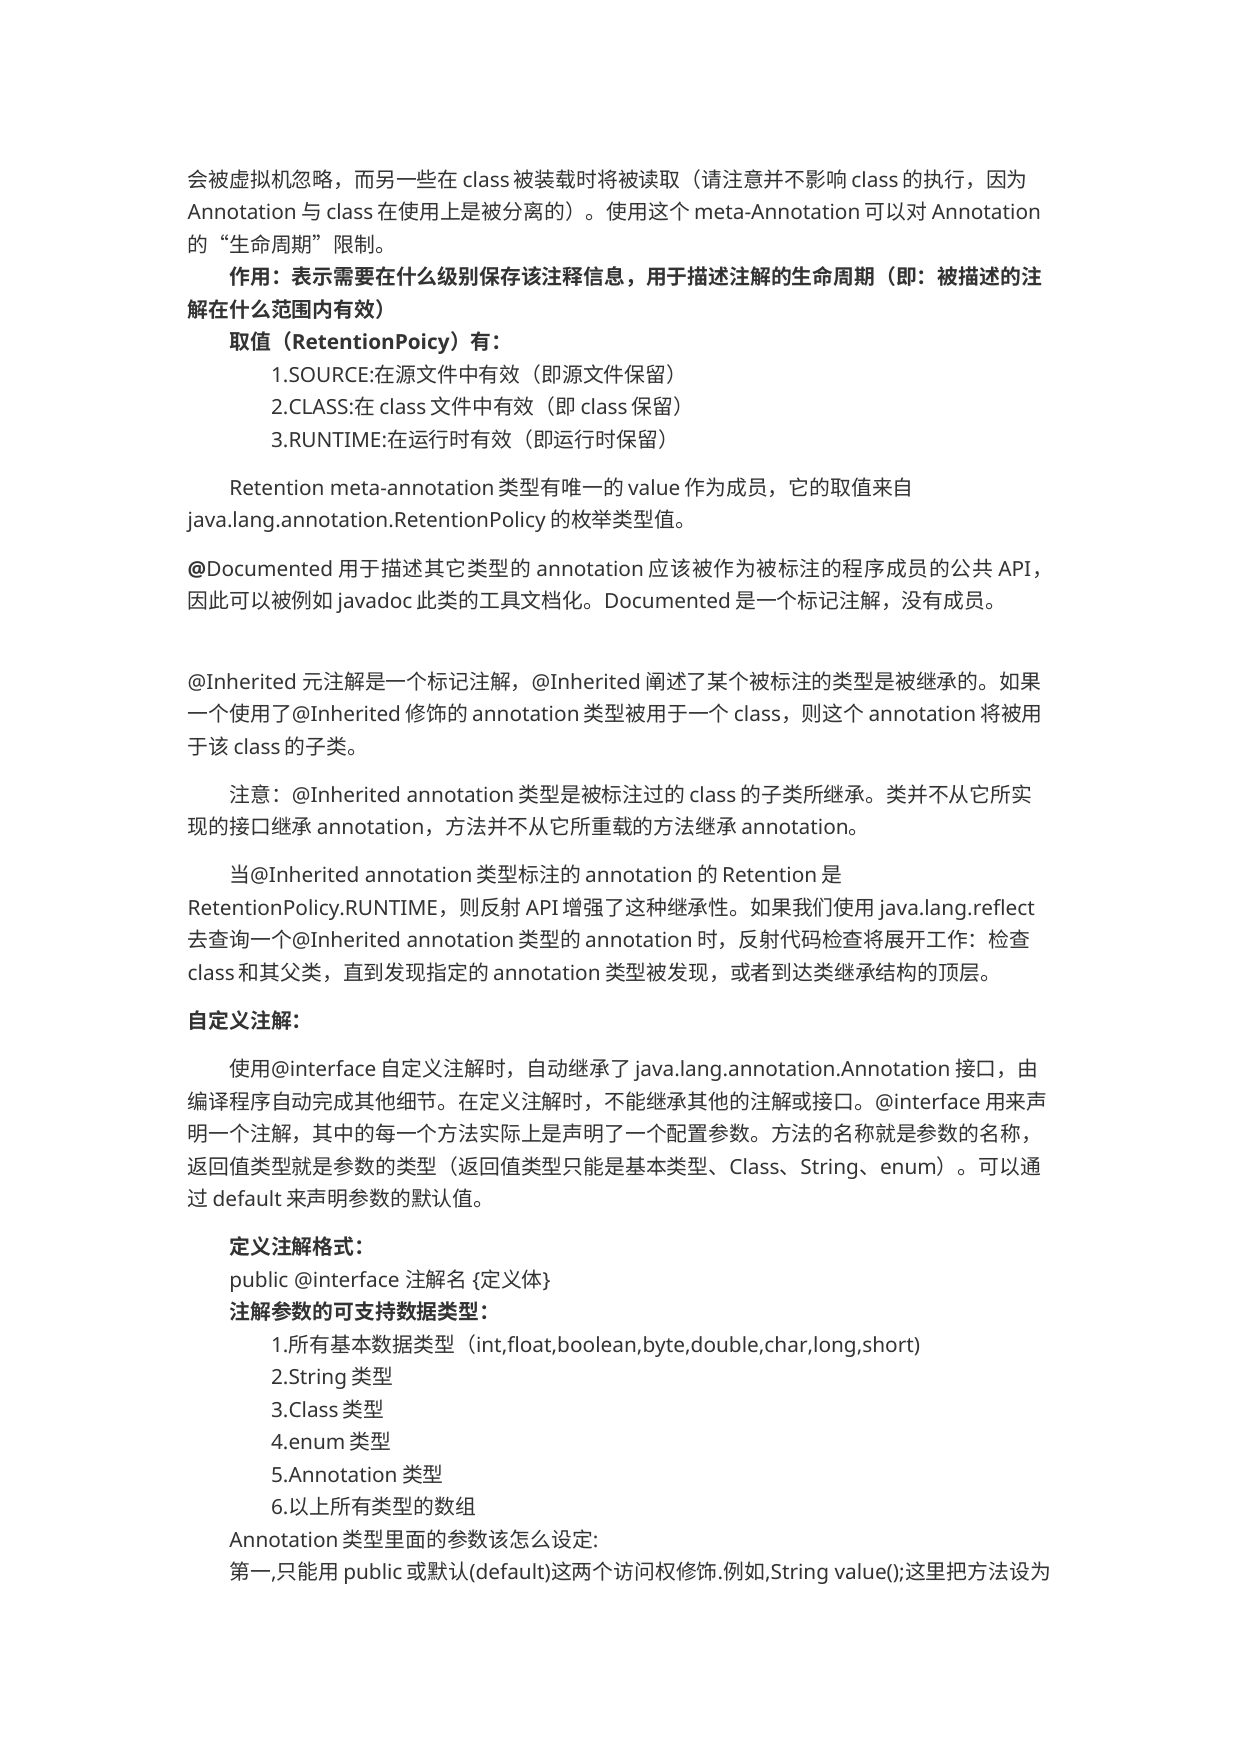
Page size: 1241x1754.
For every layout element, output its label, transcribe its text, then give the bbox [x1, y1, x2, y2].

text 注解参数的可支持数据类型： [187, 1294, 1053, 1327]
text @Inherited 元注解是一个标记注解，@Inherited阐述了某个被标注的类型是被继承的。如果一个使用了@Inherited修饰的annotation类型被用于一个class，则这个annotation将被用于该class的子类。 [187, 664, 1053, 761]
text 1.SOURCE:在源文件中有效（即源文件保留） 2.CLASS:在class文件中有效（即class保留） 3.RUNTIME:在运行时有效（即运行时保留） [187, 357, 1053, 454]
text 作用：表示需要在什么级别保存该注释信息，用于描述注解的生命周期（即：被描述的注解在什么范围内有效） [187, 259, 1053, 324]
text 取值（RetentionPoicy）有： [187, 324, 1053, 357]
text 使用@interface自定义注解时，自动继承了java.lang.annotation.Annotation接口，由编译程序自动完成其他细节。在定义注解时，不能继承其他的注解或接口。@interface用来声明一个注解，其中的每一个方法实际上是声明了一个配置参数。方法的名称就是参数的名称，返回值类型就是参数的类型（返回值类型只能是基本类型、Class、String、enum）。可以通过default来声明参数的默认值。 [187, 1051, 1053, 1214]
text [187, 162, 1053, 259]
text 注意：@Inherited annotation类型是被标注过的class的子类所继承。类并不从它所实现的接口继承annotation，方法并不从它所重载的方法继承annotation。 [187, 777, 1053, 842]
text 定义注解格式： public @interface 注解名 {定义体} [187, 1229, 1053, 1294]
text Retention meta-annotation类型有唯一的value作为成员，它的取值来自java.lang.annotation.RetentionPolicy的枚举类型值。 [187, 470, 1053, 535]
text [187, 1522, 1053, 1587]
text 当@Inherited annotation类型标注的annotation的Retention是RetentionPolicy.RUNTIME，则反射API增强了这种继承性。如果我们使用java.lang.reflect去查询一个@Inherited annotation类型的annotation时，反射代码检查将展开工作：检查class和其父类，直到发现指定的annotation类型被发现，或者到达类继承结构的顶层。 [187, 858, 1053, 988]
text 1.所有基本数据类型（int,float,boolean,byte,double,char,long,short) 2.String类型 3.Class类型 4.enum类型 5.Annotation类型 6.以上所有类型的数组 [187, 1327, 1053, 1522]
text 自定义注解： [187, 1003, 1053, 1036]
text @Documented用于描述其它类型的annotation应该被作为被标注的程序成员的公共API，因此可以被例如javadoc此类的工具文档化。Documented是一个标记注解，没有成员。 [187, 551, 1053, 616]
